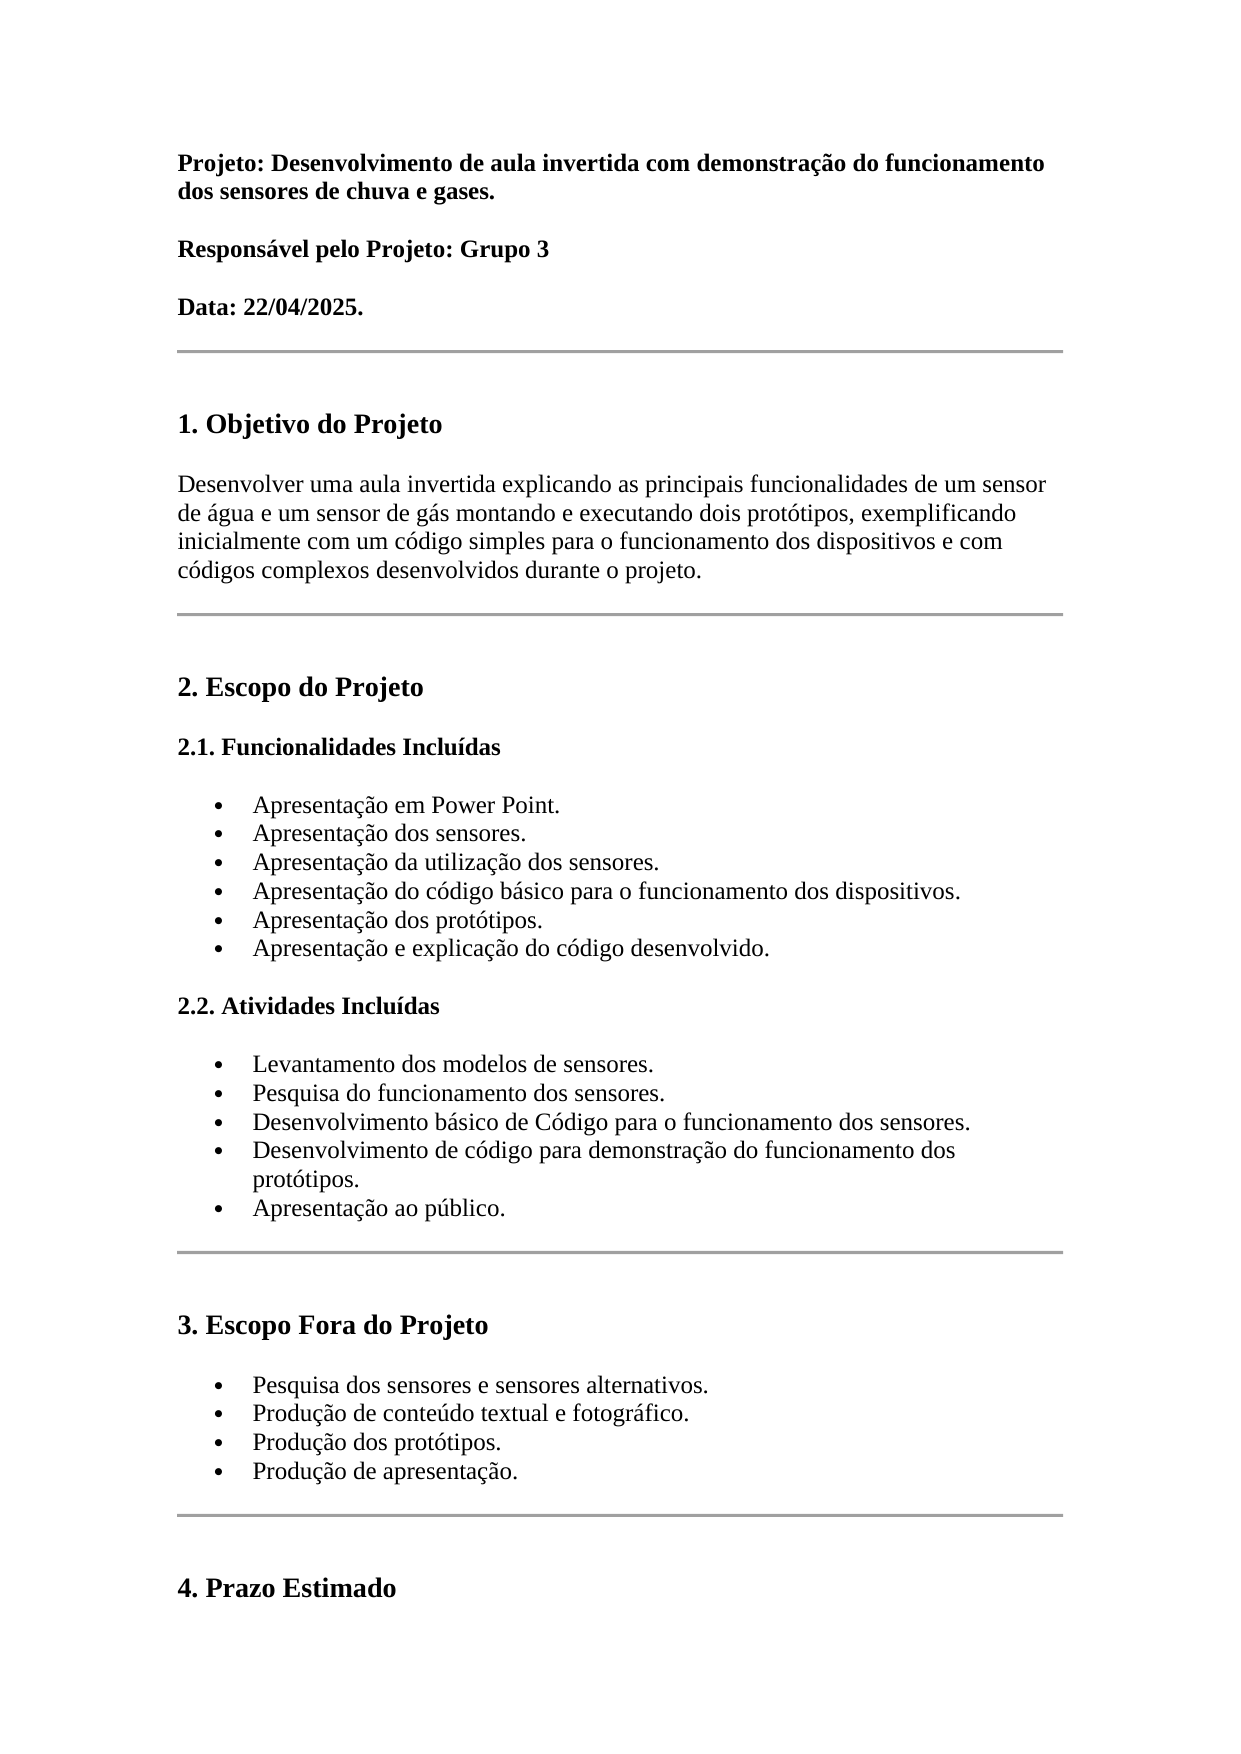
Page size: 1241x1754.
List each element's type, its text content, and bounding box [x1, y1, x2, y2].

list Apresentação e explicação do código desenvolvido. [215, 933, 1063, 962]
list Levantamento dos modelos de sensores. [215, 1049, 1063, 1078]
list Apresentação ao público. [215, 1193, 1063, 1222]
list Pesquisa dos sensores e sensores alternativos. [215, 1370, 1063, 1398]
list Apresentação do código básico para o funcionamento dos dispositivos. [215, 876, 1063, 905]
list Apresentação dos sensores. [215, 818, 1063, 847]
text 2.2. Atividades Incluídas [177, 991, 1063, 1020]
list Produção de conteúdo textual e fotográfico. [215, 1398, 1063, 1427]
list Apresentação dos protótipos. [215, 905, 1063, 933]
list Pesquisa do funcionamento dos sensores. [215, 1078, 1063, 1107]
text Desenvolver uma aula invertida explicando as principais funcionalidades de um sensor de água e um sensor de gás montando e executando dois protótipos, exemplificando inicialmente com um código simples para o funcionamento dos dispositivos e com códigos complexos desenvolvidos durante o projeto. [177, 469, 1063, 584]
text 1. Objetivo do Projeto [177, 407, 1063, 440]
list Produção dos protótipos. [215, 1427, 1063, 1456]
text 4. Prazo Estimado [177, 1571, 1063, 1603]
text 2.1. Funcionalidades Incluídas [177, 732, 1063, 761]
text 3. Escopo Fora do Projeto [177, 1308, 1063, 1341]
list Apresentação da utilização dos sensores. [215, 847, 1063, 876]
text 2. Escopo do Projeto [177, 670, 1063, 703]
list Apresentação em Power Point. [215, 790, 1063, 818]
text Data: 22/04/2025. [177, 292, 1063, 321]
text Projeto: Desenvolvimento de aula invertida com demonstração do funcionamento dos sensores de chuva e gases. [177, 148, 1063, 205]
list Desenvolvimento básico de Código para o funcionamento dos sensores. [215, 1107, 1063, 1136]
list Desenvolvimento de código para demonstração do funcionamento dos protótipos. [215, 1136, 1063, 1193]
list Produção de apresentação. [215, 1456, 1063, 1485]
text Responsável pelo Projeto: Grupo 3 [177, 234, 1063, 263]
